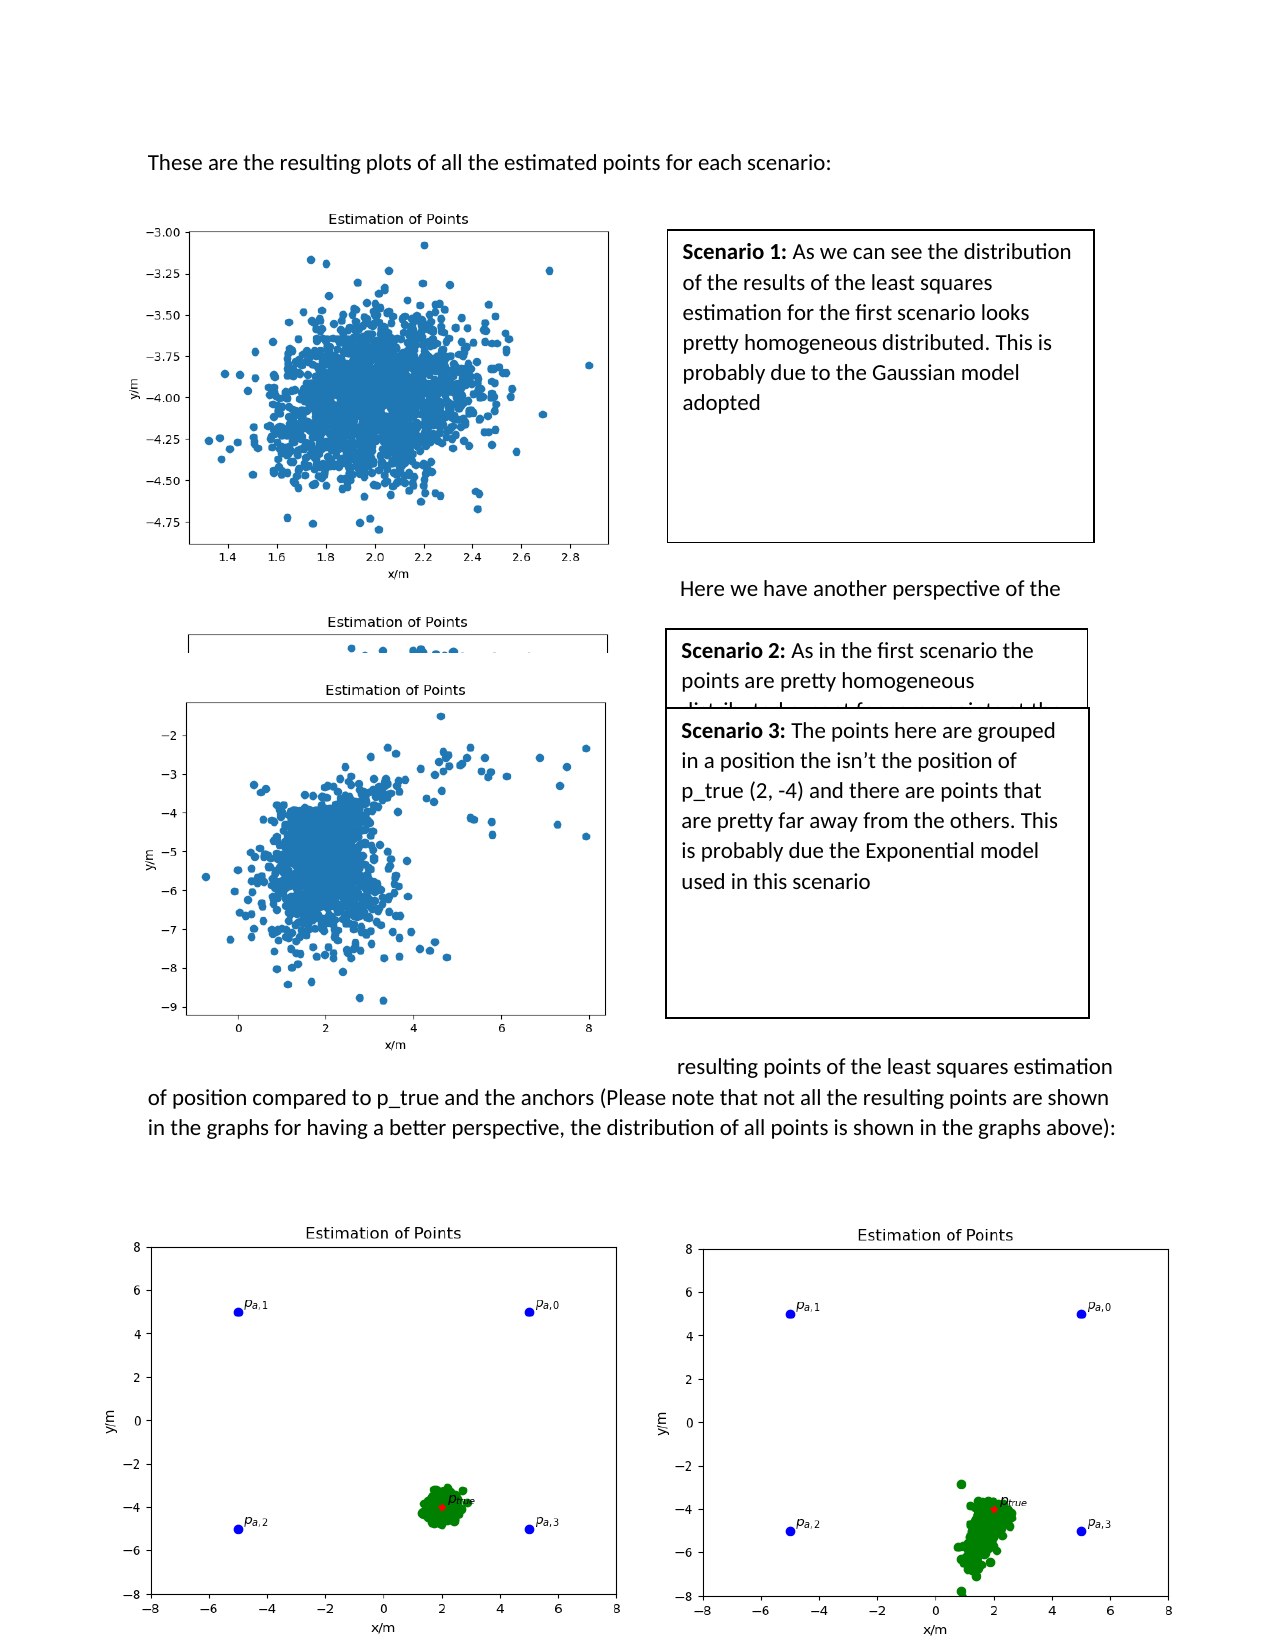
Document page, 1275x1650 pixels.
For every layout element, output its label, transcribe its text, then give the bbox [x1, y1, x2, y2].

picture [118, 182, 662, 1059]
picture [73, 1192, 1224, 1650]
text Here we have another perspective of the resulting points of the least squares estimation of position compared to p_true and the anchors (Please note that not all the resulting points are shown in the graphs for having a better perspective, the distribution of all points is shown in the graphs above): [148, 476, 1127, 1141]
text These are the resulting plots of all the estimated points for each scenario: [148, 148, 1127, 176]
